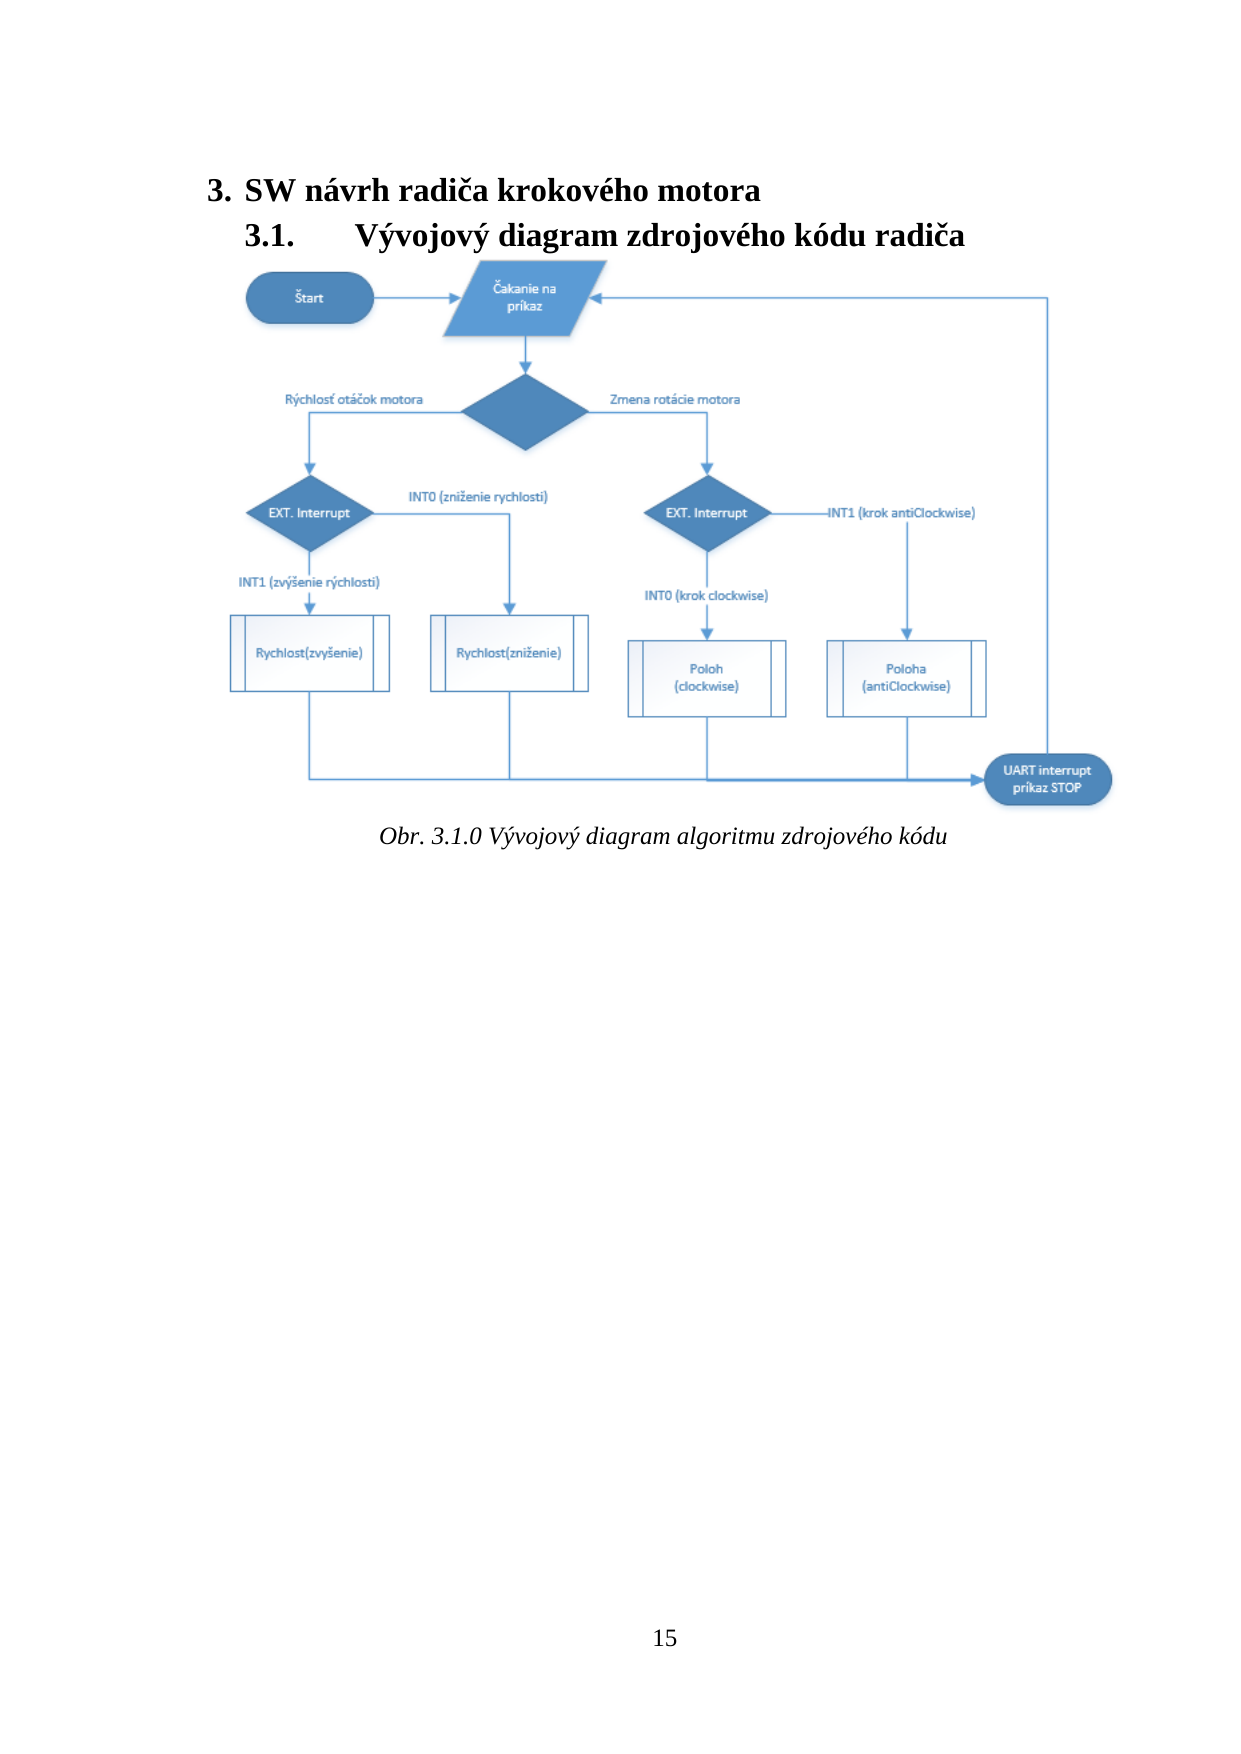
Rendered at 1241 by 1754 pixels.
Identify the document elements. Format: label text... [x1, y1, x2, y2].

subtitle SW návrh radiča krokového motora [207, 170, 1122, 208]
text Obr. 3.1.0 Vývojový diagram algoritmu zdrojového kódu [207, 821, 1122, 850]
subtitle Vývojový diagram zdrojového kódu radiča [244, 215, 1122, 254]
picture [206, 256, 1123, 815]
